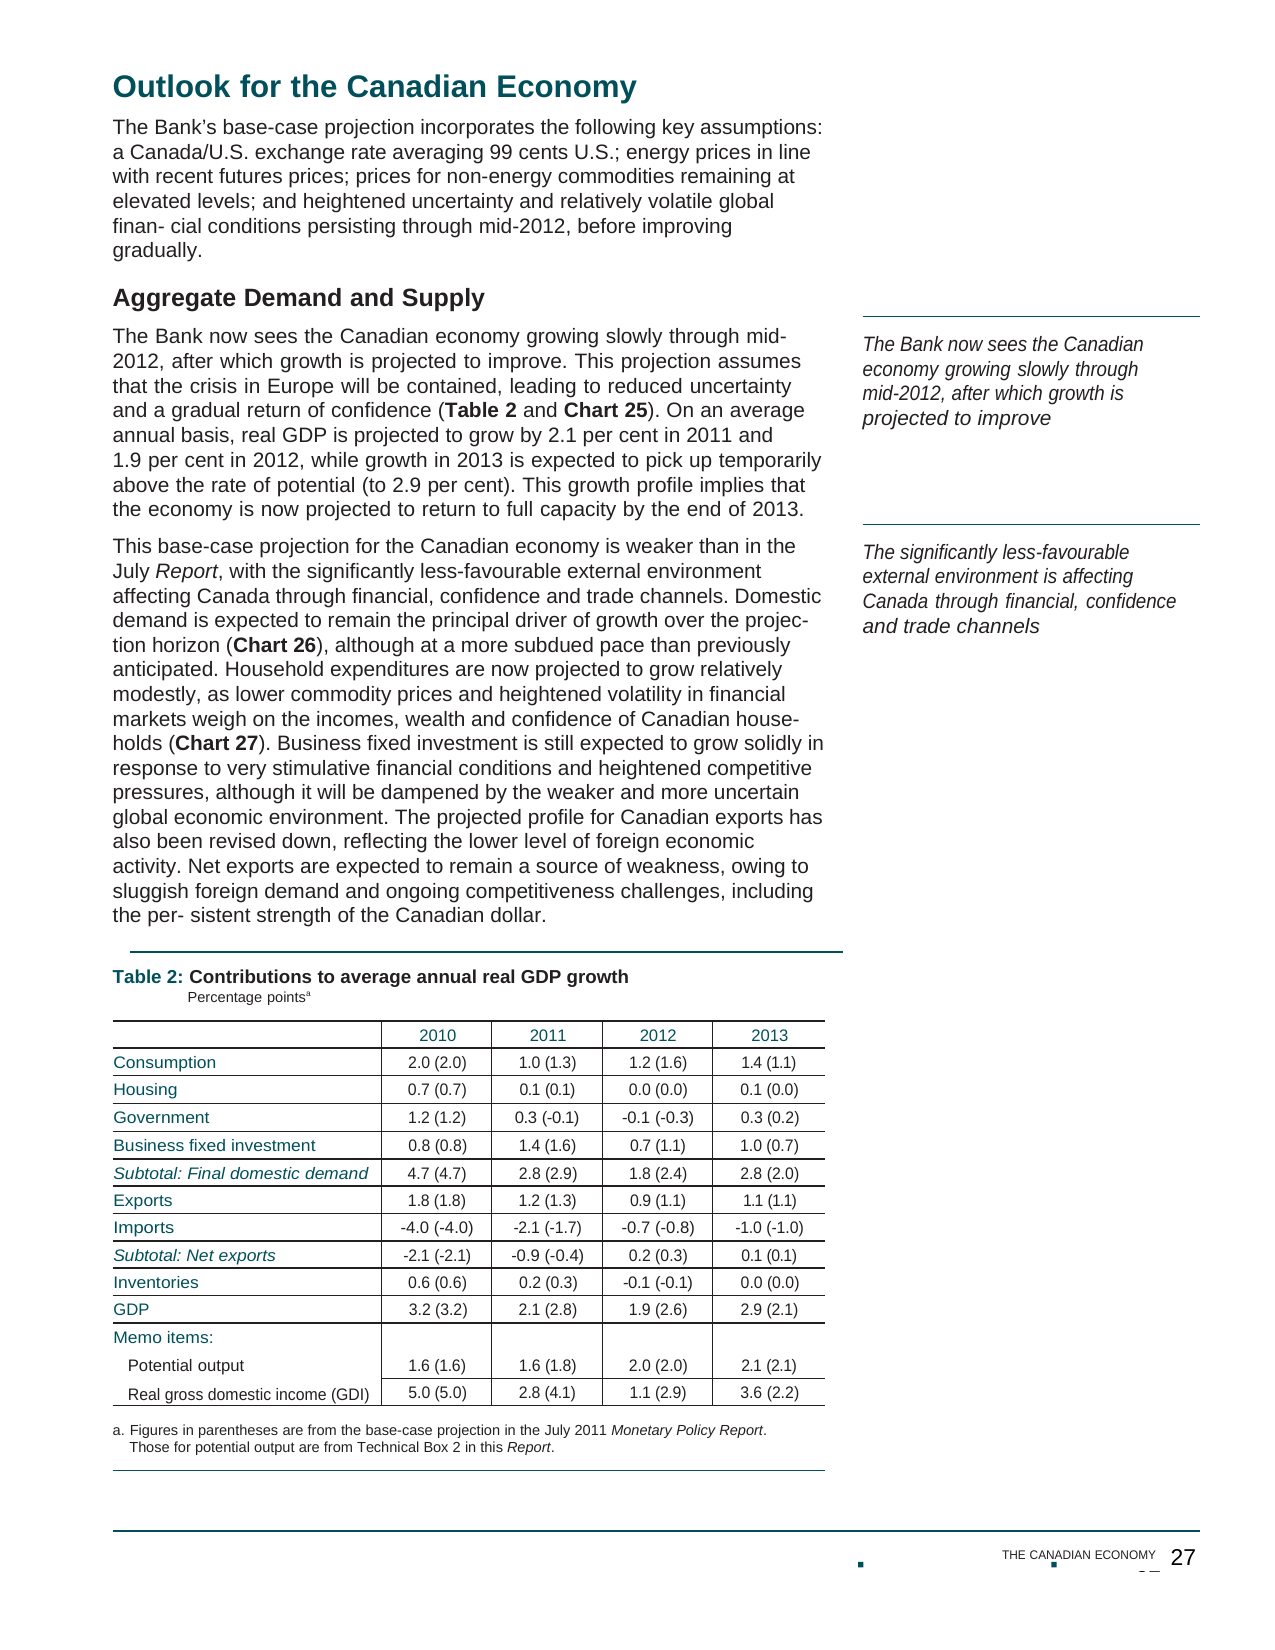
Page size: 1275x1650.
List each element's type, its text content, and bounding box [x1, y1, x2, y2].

table_cell 0.0 (0.0) [603, 1076, 712, 1103]
text This base-case projection for the Canadian economy is weaker than in the July Report, with the significantly less-favourable external environment affecting Canada through financial, confidence and trade channels. Domestic demand is expected to remain the principal driver of growth over the projec- tion horizon (Chart 26), although at a more subdued pace than previously anticipated. Household expenditures are now projected to grow relatively modestly, as lower commodity prices and heightened volatility in financial markets weigh on the incomes, wealth and confidence of Canadian house- holds (Chart 27). Business fixed investment is still expected to grow solidly in response to very stimulative financial conditions and heightened competitive pressures, although it will be dampened by the weaker and more uncertain global economic environment. The projected profile for Canadian exports has also been revised down, reflecting the lower level of foreign economic activity. Net exports are expected to remain a source of weakness, owing to sluggish foreign demand and ongoing competitiveness challenges, including the per- sistent strength of the Canadian dollar. [112, 534, 827, 927]
text The Bank now sees the Canadian economy growing slowly through mid-2012, after which growth is projected to improve [862, 332, 1145, 430]
table_cell 4.7 (4.7) [382, 1160, 491, 1185]
table_cell 0.7 (0.7) [382, 1076, 491, 1103]
table_cell 1.2 (1.2) [382, 1104, 491, 1131]
table_cell 1.8 (2.4) [603, 1160, 712, 1185]
table_cell 0.6 (0.6) [382, 1269, 491, 1295]
table_cell -2.1 (-1.7) [492, 1214, 602, 1240]
table_cell 2.8 (4.1) [492, 1379, 602, 1405]
table_cell Imports [113, 1214, 381, 1240]
table_cell 0.1 (0.0) [713, 1076, 825, 1103]
table_cell 2.0 (2.0) [603, 1324, 712, 1378]
table_cell Subtotal: Net exports [113, 1242, 381, 1267]
table_cell Consumption [113, 1049, 381, 1075]
table_cell 2.1 (2.8) [492, 1296, 602, 1322]
table_cell 1.8 (1.8) [382, 1187, 491, 1213]
subtitle Outlook for the Canadian Economy [112, 68, 825, 104]
table_header 2011 [492, 1022, 602, 1047]
table_cell 2.8 (2.0) [713, 1160, 825, 1185]
table_cell Inventories [113, 1269, 381, 1295]
table_cell Business fixed investment [113, 1132, 381, 1158]
table_cell 1.0 (1.3) [492, 1049, 602, 1075]
table_cell 1.9 (2.6) [603, 1296, 712, 1322]
table_cell 0.2 (0.3) [492, 1269, 602, 1295]
table_cell 1.1 (2.9) [603, 1379, 712, 1405]
table_cell 2.9 (2.1) [713, 1296, 825, 1322]
table_cell 1.2 (1.6) [603, 1049, 712, 1075]
table_cell 2.8 (2.9) [492, 1160, 602, 1185]
table_header 2010 [382, 1022, 491, 1047]
table_cell 5.0 (5.0) [382, 1379, 491, 1405]
table_cell 0.3 (0.2) [713, 1104, 825, 1131]
table_cell 0.1 (0.1) [492, 1076, 602, 1103]
table_cell 1.2 (1.3) [492, 1187, 602, 1213]
text The Bank’s base-case projection incorporates the following key assumptions: a Canada/U.S. exchange rate averaging 99 cents U.S.; energy prices in line with recent futures prices; prices for non-energy commodities remaining at elevated levels; and heightened uncertainty and relatively volatile global finan- cial conditions persisting through mid-2012, before improving gradually. [112, 115, 826, 262]
table_cell 0.0 (0.0) [713, 1269, 825, 1295]
table_cell Memo items: Potential output Real gross domestic income (GDI) [113, 1324, 381, 1405]
table_header [113, 1022, 381, 1047]
text The significantly less-favourable external environment is affecting Canada through financial, confidence and trade channels [862, 540, 1190, 637]
table_cell 0.2 (0.3) [603, 1242, 712, 1267]
table_cell 1.0 (0.7) [713, 1132, 825, 1158]
table_cell 1.6 (1.8) [492, 1324, 602, 1378]
table_cell 0.3 (-0.1) [492, 1104, 602, 1131]
table_cell 0.1 (0.1) [713, 1242, 825, 1267]
table_cell -0.1 (-0.1) [603, 1269, 712, 1295]
table_header 2012 [603, 1022, 712, 1047]
text 1.9 per cent in 2012, while growth in 2013 is expected to pick up temporarily above the rate of potential (to 2.9 per cent). This growth profile implies that the economy is now projected to return to full capacity by the end of 2013. [112, 448, 825, 521]
table_cell 0.9 (1.1) [603, 1187, 712, 1213]
table_cell -1.0 (-1.0) [713, 1214, 825, 1240]
subtitle Aggregate Demand and Supply [112, 283, 825, 312]
table_cell 3.6 (2.2) [713, 1379, 825, 1405]
table_cell Subtotal: Final domestic demand [113, 1160, 381, 1185]
table_cell Government [113, 1104, 381, 1131]
text a. Figures in parentheses are from the base-case projection in the July 2011 Monetary Policy Report. Those for potential output are from Technical Box 2 in this Report. [112, 1421, 797, 1455]
table_cell Exports [113, 1187, 381, 1213]
table_cell -4.0 (-4.0) [382, 1214, 491, 1240]
table_cell 1.4 (1.1) [713, 1049, 825, 1075]
text The Bank now sees the Canadian economy growing slowly through mid- 2012, after which growth is projected to improve. This projection assumes that the crisis in Europe will be contained, leading to reduced uncertainty and a gradual return of confidence (Table 2 and Chart 25). On an average annual basis, real GDP is projected to grow by 2.1 per cent in 2011 and [112, 324, 816, 447]
table_cell -0.9 (-0.4) [492, 1242, 602, 1267]
table_cell 2.0 (2.0) [382, 1049, 491, 1075]
table_cell 1.4 (1.6) [492, 1132, 602, 1158]
table_header 2013 [713, 1022, 825, 1047]
table_cell 2.1 (2.1) [713, 1324, 825, 1378]
table_cell -2.1 (-2.1) [382, 1242, 491, 1267]
table_cell 1.6 (1.6) [382, 1324, 491, 1378]
table_cell -0.7 (-0.8) [603, 1214, 712, 1240]
table_cell 1.1 (1.1) [713, 1187, 825, 1213]
table_cell -0.1 (-0.3) [603, 1104, 712, 1131]
table_cell 0.8 (0.8) [382, 1132, 491, 1158]
table_cell 0.7 (1.1) [603, 1132, 712, 1158]
text Percentage pointsa [187, 988, 1212, 1005]
table_cell Housing [113, 1076, 381, 1103]
table_cell 3.2 (3.2) [382, 1296, 491, 1322]
table_cell GDP [113, 1296, 381, 1322]
text Table 2: Contributions to average annual real GDP growth [112, 966, 1212, 987]
